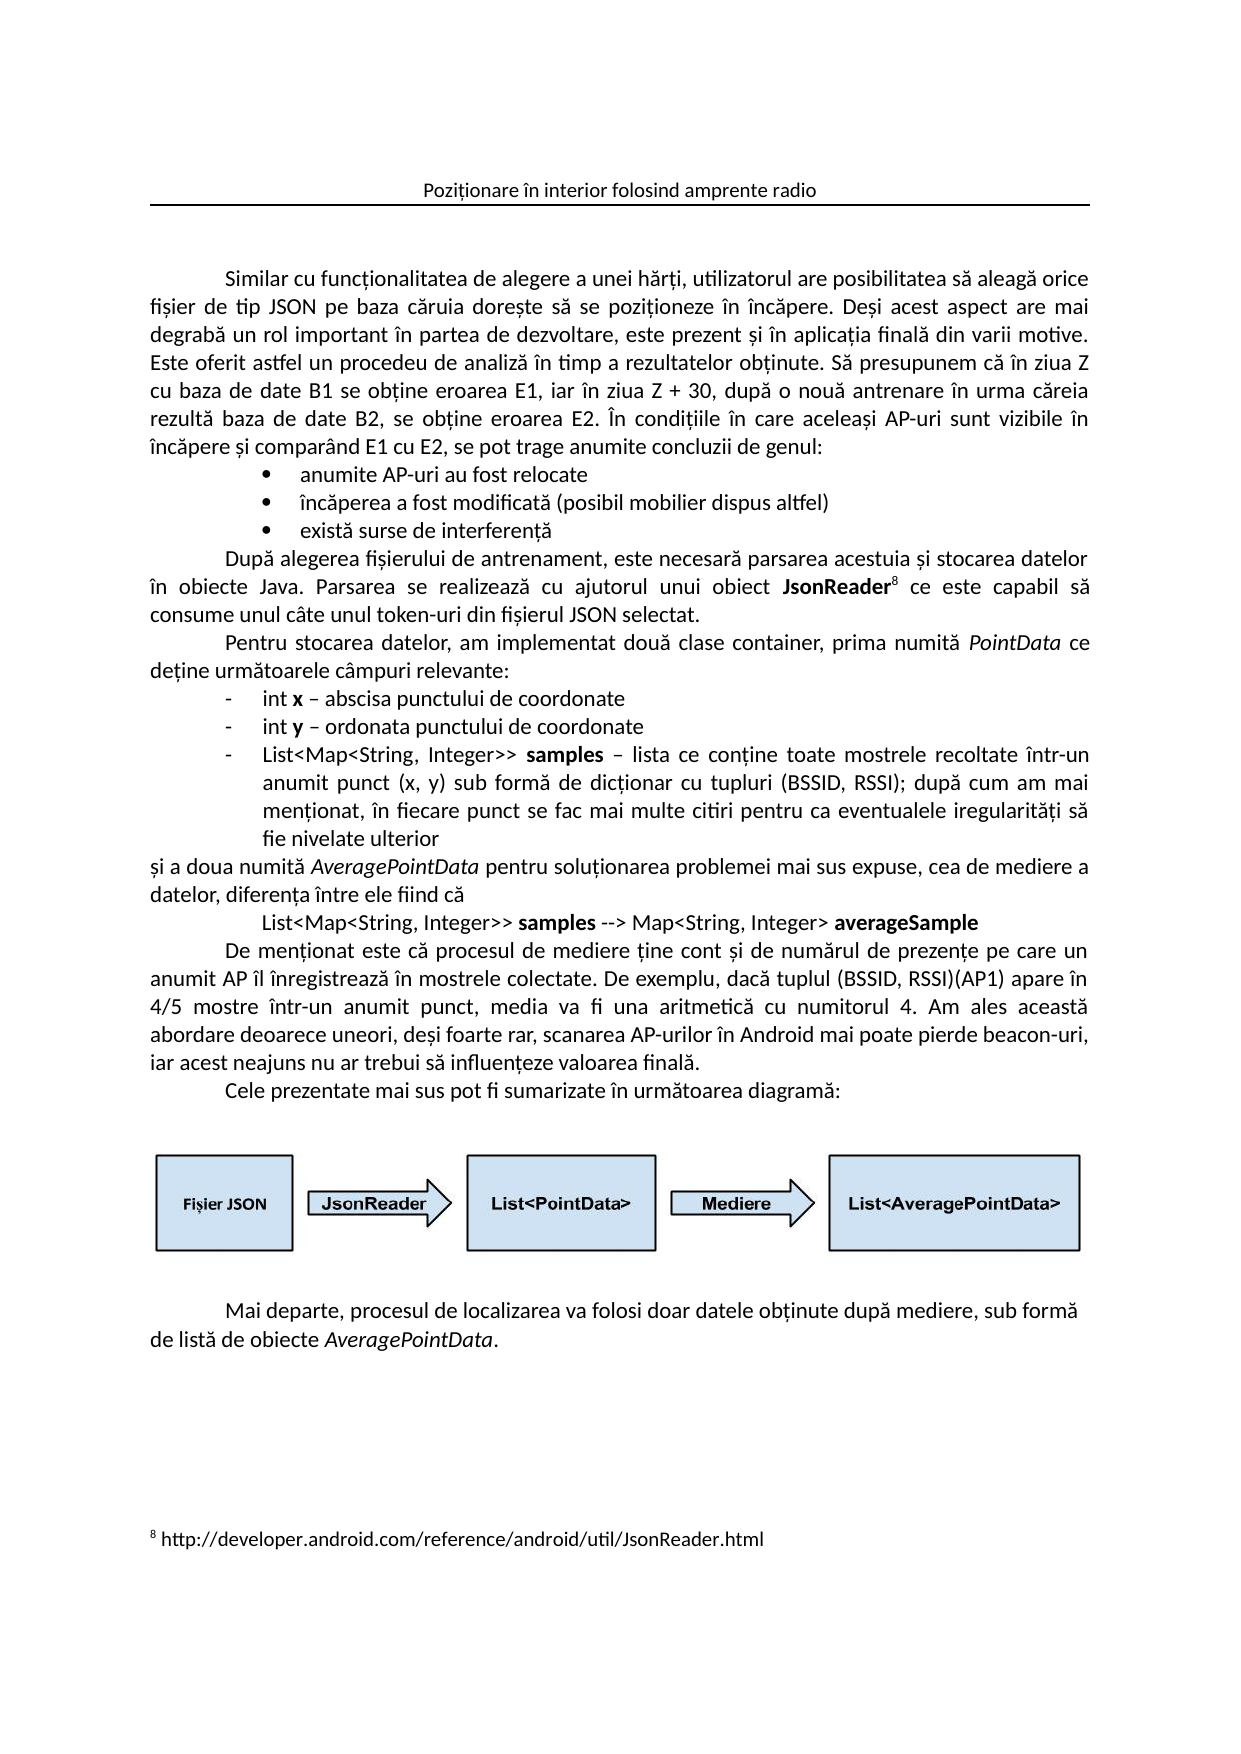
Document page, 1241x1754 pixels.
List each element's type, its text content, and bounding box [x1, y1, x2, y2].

subtitle și a doua numită AveragePointData pentru soluționarea problemei mai sus expuse, cea de mediere a datelor, diferența între ele fiind că [150, 852, 1090, 908]
picture [150, 1132, 1091, 1272]
subtitle Mai departe, procesul de localizarea va folosi doar datele obținute după mediere, sub formă de listă de obiecte AveragePointData. [150, 1297, 1090, 1353]
subtitle există surse de interferență [262, 516, 1090, 544]
subtitle int x – abscisa punctului de coordonate [225, 684, 1090, 712]
subtitle Cele prezentate mai sus pot fi sumarizate în următoarea diagramă: [150, 1077, 1090, 1104]
subtitle Similar cu funcționalitatea de alegere a unei hărți, utilizatorul are posibilitatea să aleagă orice fișier de tip JSON pe baza căruia dorește să se poziționeze în încăpere. Deși acest aspect are mai degrabă un rol important în partea de dezvoltare, este prezent și în aplicația finală din varii motive. Este oferit astfel un procedeu de analiză în timp a rezultatelor obținute. Să presupunem că în ziua Z cu baza de date B1 se obține eroarea E1, iar în ziua Z + 30, după o nouă antrenare în urma căreia rezultă baza de date B2, se obține eroarea E2. În condițiile în care aceleași AP-uri sunt vizibile în încăpere și comparând E1 cu E2, se pot trage anumite concluzii de genul: [150, 264, 1090, 460]
subtitle încăperea a fost modificată (posibil mobilier dispus altfel) [262, 488, 1090, 516]
subtitle De menționat este că procesul de mediere ține cont și de numărul de prezențe pe care un anumit AP îl înregistrează în mostrele colectate. De exemplu, dacă tuplul (BSSID, RSSI)(AP1) apare în 4/5 mostre într-un anumit punct, media va fi una aritmetică cu numitorul 4. Am ales această abordare deoarece uneori, deși foarte rar, scanarea AP-urilor în Android mai poate pierde beacon-uri, iar acest neajuns nu ar trebui să influențeze valoarea finală. [150, 936, 1090, 1077]
subtitle Pentru stocarea datelor, am implementat două clase container, prima numită PointData ce deține următoarele câmpuri relevante: [150, 628, 1090, 684]
subtitle anumite AP-uri au fost relocate [262, 460, 1090, 488]
subtitle int y – ordonata punctului de coordonate [225, 712, 1090, 740]
subtitle List<Map<String, Integer>> samples – lista ce conține toate mostrele recoltate într-un anumit punct (x, y) sub formă de dicționar cu tupluri (BSSID, RSSI); după cum am mai menționat, în fiecare punct se fac mai multe citiri pentru ca eventualele iregularități să fie nivelate ulterior [225, 740, 1090, 852]
subtitle List<Map<String, Integer>> samples --> Map<String, Integer> averageSample [150, 908, 1090, 936]
subtitle După alegerea fișierului de antrenament, este necesară parsarea acestuia și stocarea datelor în obiecte Java. Parsarea se realizează cu ajutorul unui obiect JsonReader ce este capabil să consume unul câte unul token-uri din fișierul JSON selectat. [150, 544, 1090, 628]
